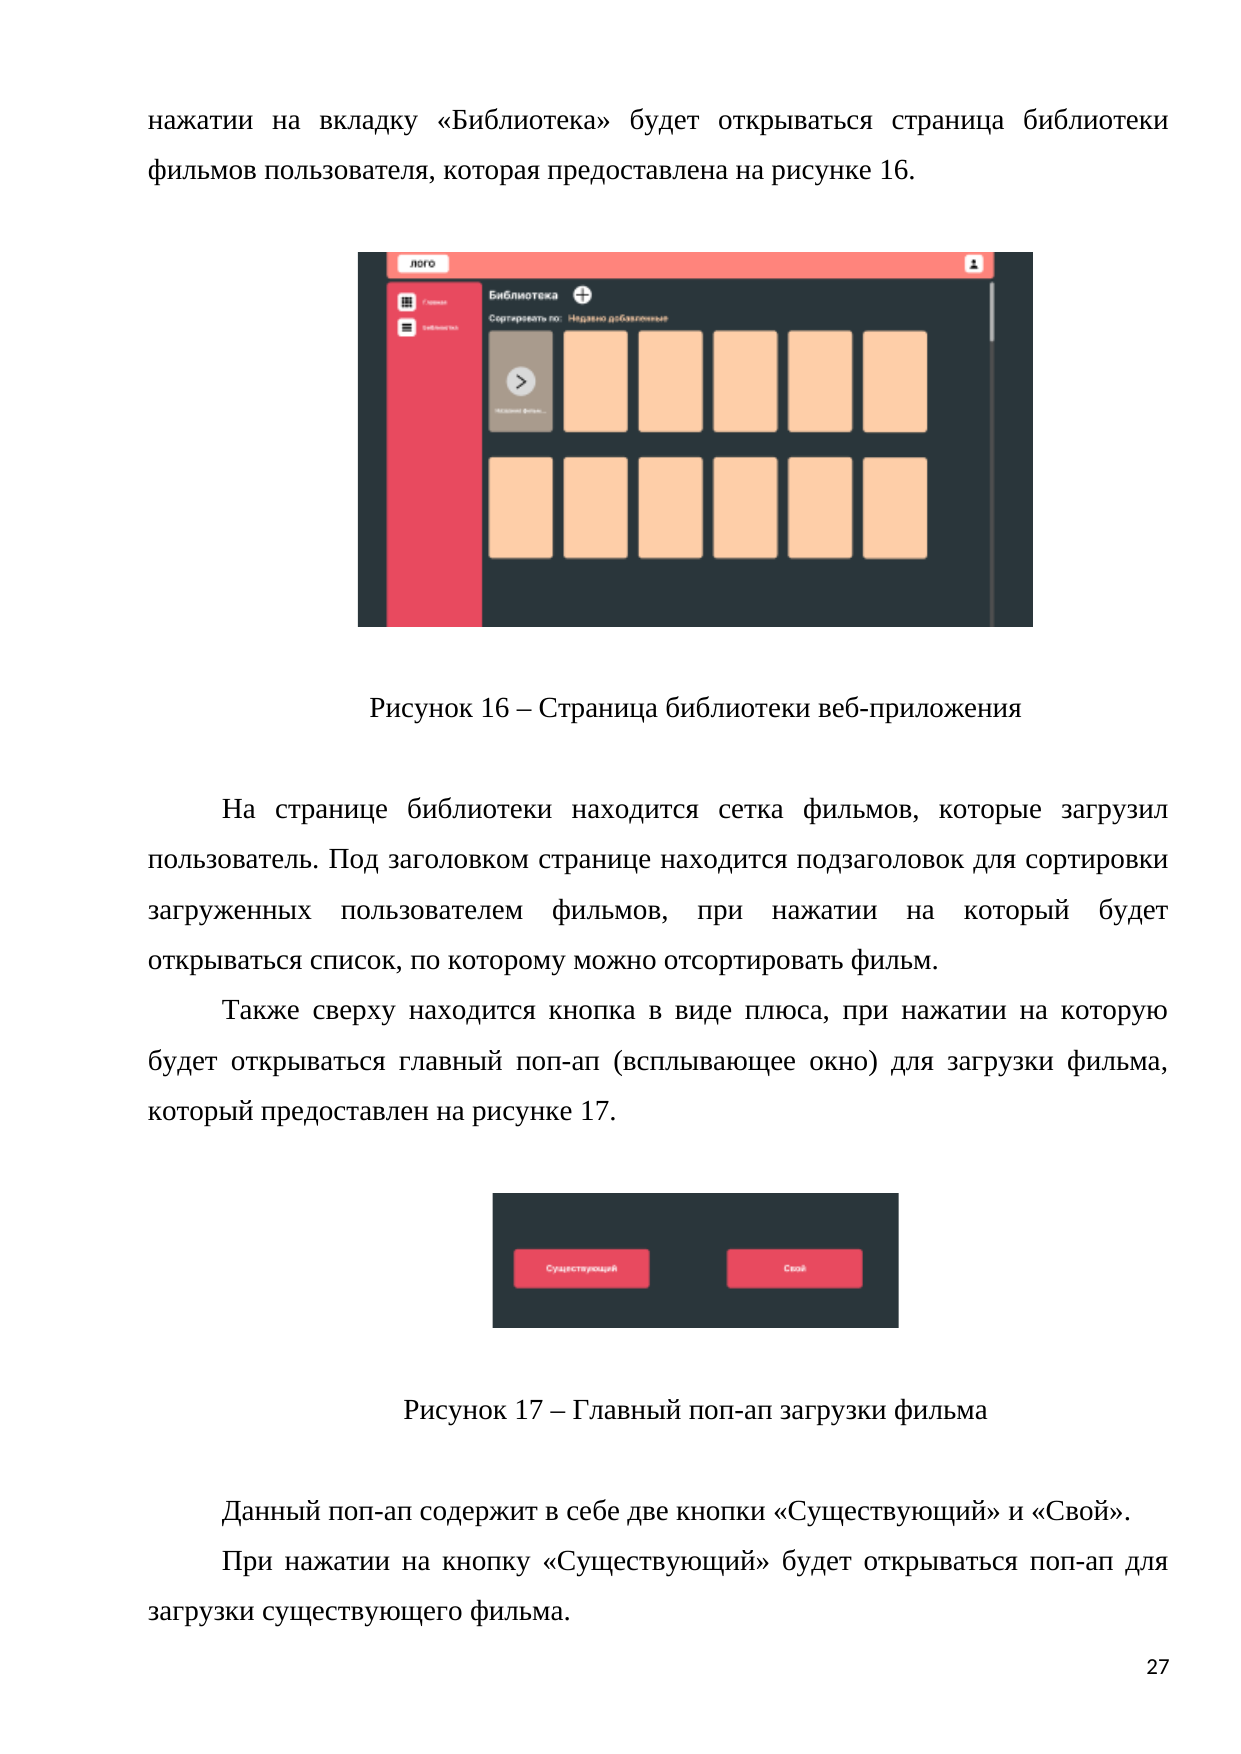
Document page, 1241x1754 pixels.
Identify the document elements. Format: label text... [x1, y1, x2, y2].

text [148, 102, 1169, 186]
picture [357, 252, 1033, 627]
picture [492, 1193, 899, 1328]
text При нажатии на кнопку «Существующий» будет открываться поп-ап для загрузки существующего фильма. [148, 1543, 1169, 1627]
text Также сверху находится кнопка в виде плюса, при нажатии на которую будет открываться главный поп-ап (всплывающее окно) для загрузки фильма, который предоставлен на рисунке 17. [148, 992, 1169, 1127]
text Данный поп-ап содержит в себе две кнопки «Существующий» и «Свой». [148, 1493, 1169, 1526]
text Рисунок 17 – Главный поп-ап загрузки фильма [148, 1392, 1169, 1426]
text Рисунок 16 – Страница библиотеки веб-приложения [148, 691, 1169, 724]
text На странице библиотеки находится сетка фильмов, которые загрузил пользователь. Под заголовком странице находится подзаголовок для сортировки загруженных пользователем фильмов, при нажатии на который будет открываться список, по которому можно отсортировать фильм. [148, 791, 1169, 976]
